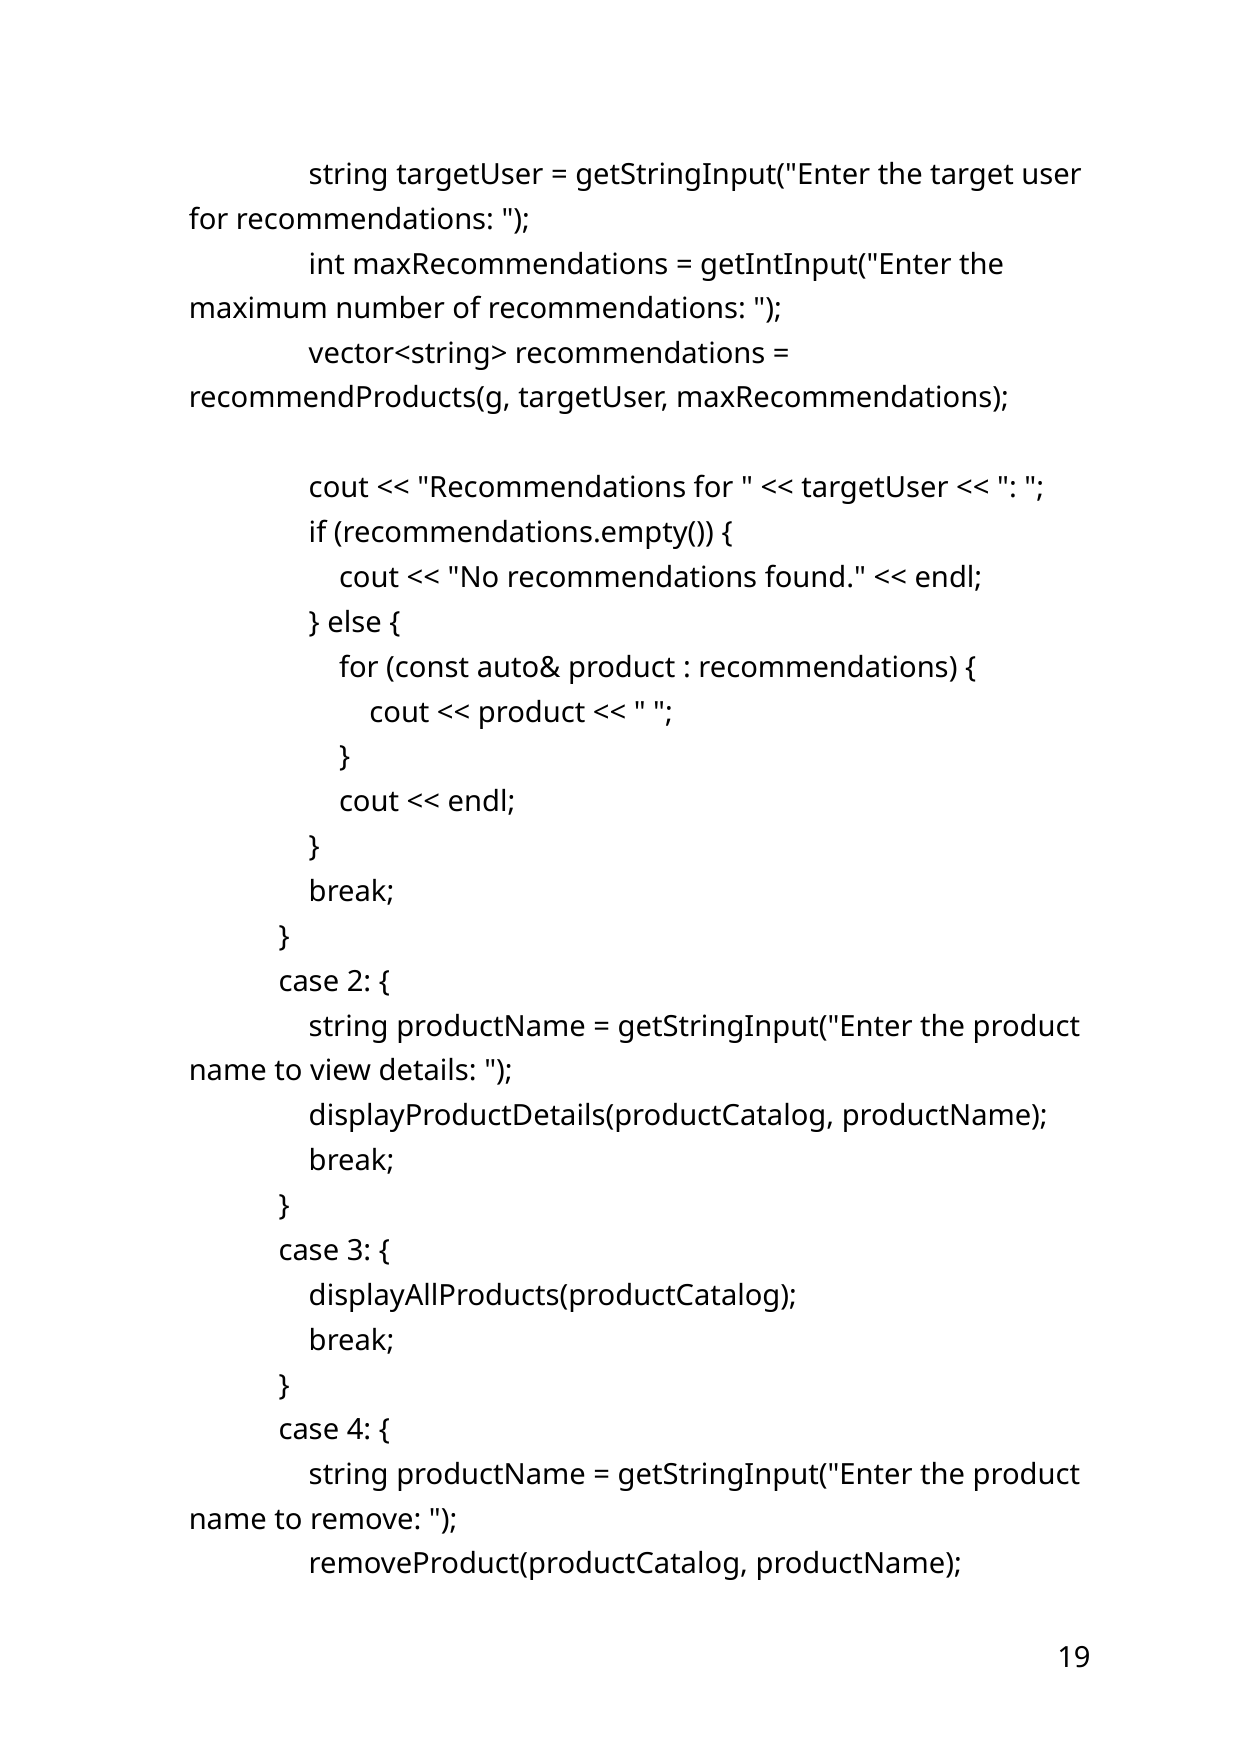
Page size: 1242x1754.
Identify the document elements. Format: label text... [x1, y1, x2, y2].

text } [187, 915, 1090, 955]
text break; [187, 1139, 1090, 1179]
text cout << endl; [187, 781, 1090, 820]
text case 4: { [187, 1409, 1090, 1448]
text string productName = getStringInput("Enter the product name to view details: "); [187, 1005, 1090, 1089]
text for (const auto& product : recommendations) { [187, 646, 1090, 686]
text string targetUser = getStringInput("Enter the target user for recommendations: "); [187, 154, 1090, 238]
text break; [187, 870, 1090, 910]
text } [187, 736, 1090, 775]
text if (recommendations.empty()) { [187, 511, 1090, 551]
text case 2: { [187, 960, 1090, 1000]
text vector<string> recommendations = recommendProducts(g, targetUser, maxRecommendations); [187, 332, 1090, 416]
text cout << product << " "; [187, 691, 1090, 731]
text displayAllProducts(productCatalog); [187, 1274, 1090, 1314]
text } [187, 826, 1090, 865]
text cout << "Recommendations for " << targetUser << ": "; [187, 466, 1090, 506]
text } [187, 1184, 1090, 1224]
text } else { [187, 601, 1090, 641]
text displayProductDetails(productCatalog, productName); [187, 1094, 1090, 1134]
text } [187, 1364, 1090, 1403]
text int maxRecommendations = getIntInput("Enter the maximum number of recommendations: "); [187, 243, 1090, 327]
text string productName = getStringInput("Enter the product name to remove: "); [187, 1453, 1090, 1538]
text removeProduct(productCatalog, productName); [187, 1543, 1090, 1582]
text case 3: { [187, 1229, 1090, 1269]
text cout << "No recommendations found." << endl; [187, 556, 1090, 596]
text break; [187, 1319, 1090, 1358]
